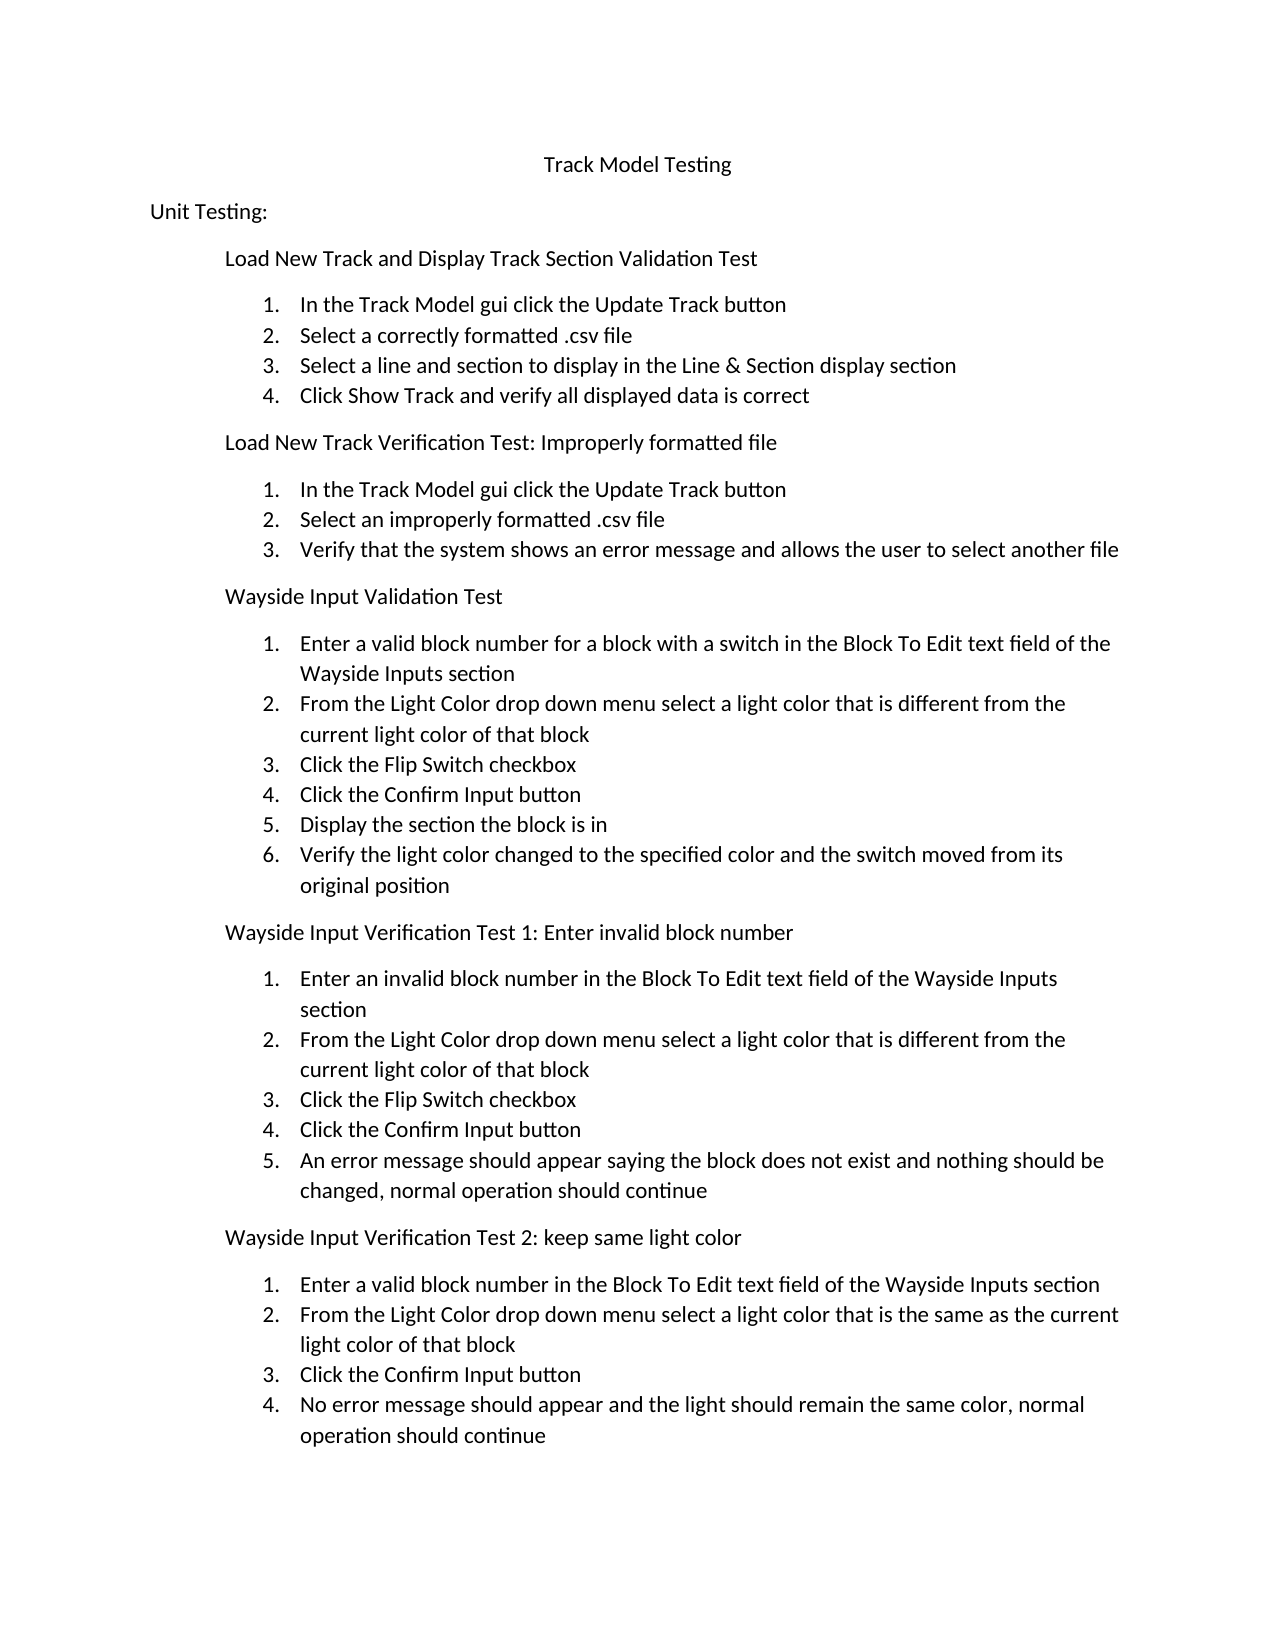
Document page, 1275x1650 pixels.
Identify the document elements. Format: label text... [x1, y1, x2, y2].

list From the Light Color drop down menu select a light color that is the same as the current light color of that block [262, 1300, 1125, 1358]
list In the Track Model gui click the Update Track button [262, 475, 1125, 503]
list Select an improperly formatted .csv file [262, 505, 1125, 533]
list Enter an invalid block number in the Block To Edit text field of the Wayside Inputs section [262, 964, 1125, 1023]
list Click the Flip Switch checkbox [262, 750, 1125, 778]
text Unit Testing: [150, 197, 1125, 225]
list From the Light Color drop down menu select a light color that is different from the current light color of that block [262, 689, 1125, 748]
list Display the section the block is in [262, 810, 1125, 838]
list In the Track Model gui click the Update Track button [262, 291, 1125, 319]
text Track Model Testing [150, 150, 1125, 178]
list No error message should appear and the light should remain the same color, normal operation should continue [262, 1391, 1125, 1449]
list Enter a valid block number for a block with a switch in the Block To Edit text field of the Wayside Inputs section [262, 629, 1125, 687]
list Select a line and section to display in the Line & Section display section [262, 351, 1125, 379]
list Verify the light color changed to the specified color and the switch moved from its original position [262, 841, 1125, 899]
list Click the Flip Switch checkbox [262, 1085, 1125, 1113]
list Click the Confirm Input button [262, 1116, 1125, 1144]
list Click the Confirm Input button [262, 1360, 1125, 1388]
text Wayside Input Verification Test 1: Enter invalid block number [225, 918, 1125, 946]
text Wayside Input Validation Test [225, 582, 1125, 610]
list Enter a valid block number in the Block To Edit text field of the Wayside Inputs section [262, 1270, 1125, 1298]
list Verify that the system shows an error message and allows the user to select another file [262, 535, 1125, 563]
list Select a correctly formatted .csv file [262, 321, 1125, 349]
list An error message should appear saying the block does not exist and nothing should be changed, normal operation should continue [262, 1146, 1125, 1204]
text Wayside Input Verification Test 2: keep same light color [225, 1223, 1125, 1251]
list Click Show Track and verify all displayed data is correct [262, 381, 1125, 409]
list Click the Confirm Input button [262, 780, 1125, 808]
text Load New Track Verification Test: Improperly formatted file [225, 428, 1125, 456]
list From the Light Color drop down menu select a light color that is different from the current light color of that block [262, 1025, 1125, 1083]
text Load New Track and Display Track Section Validation Test [150, 244, 1125, 272]
